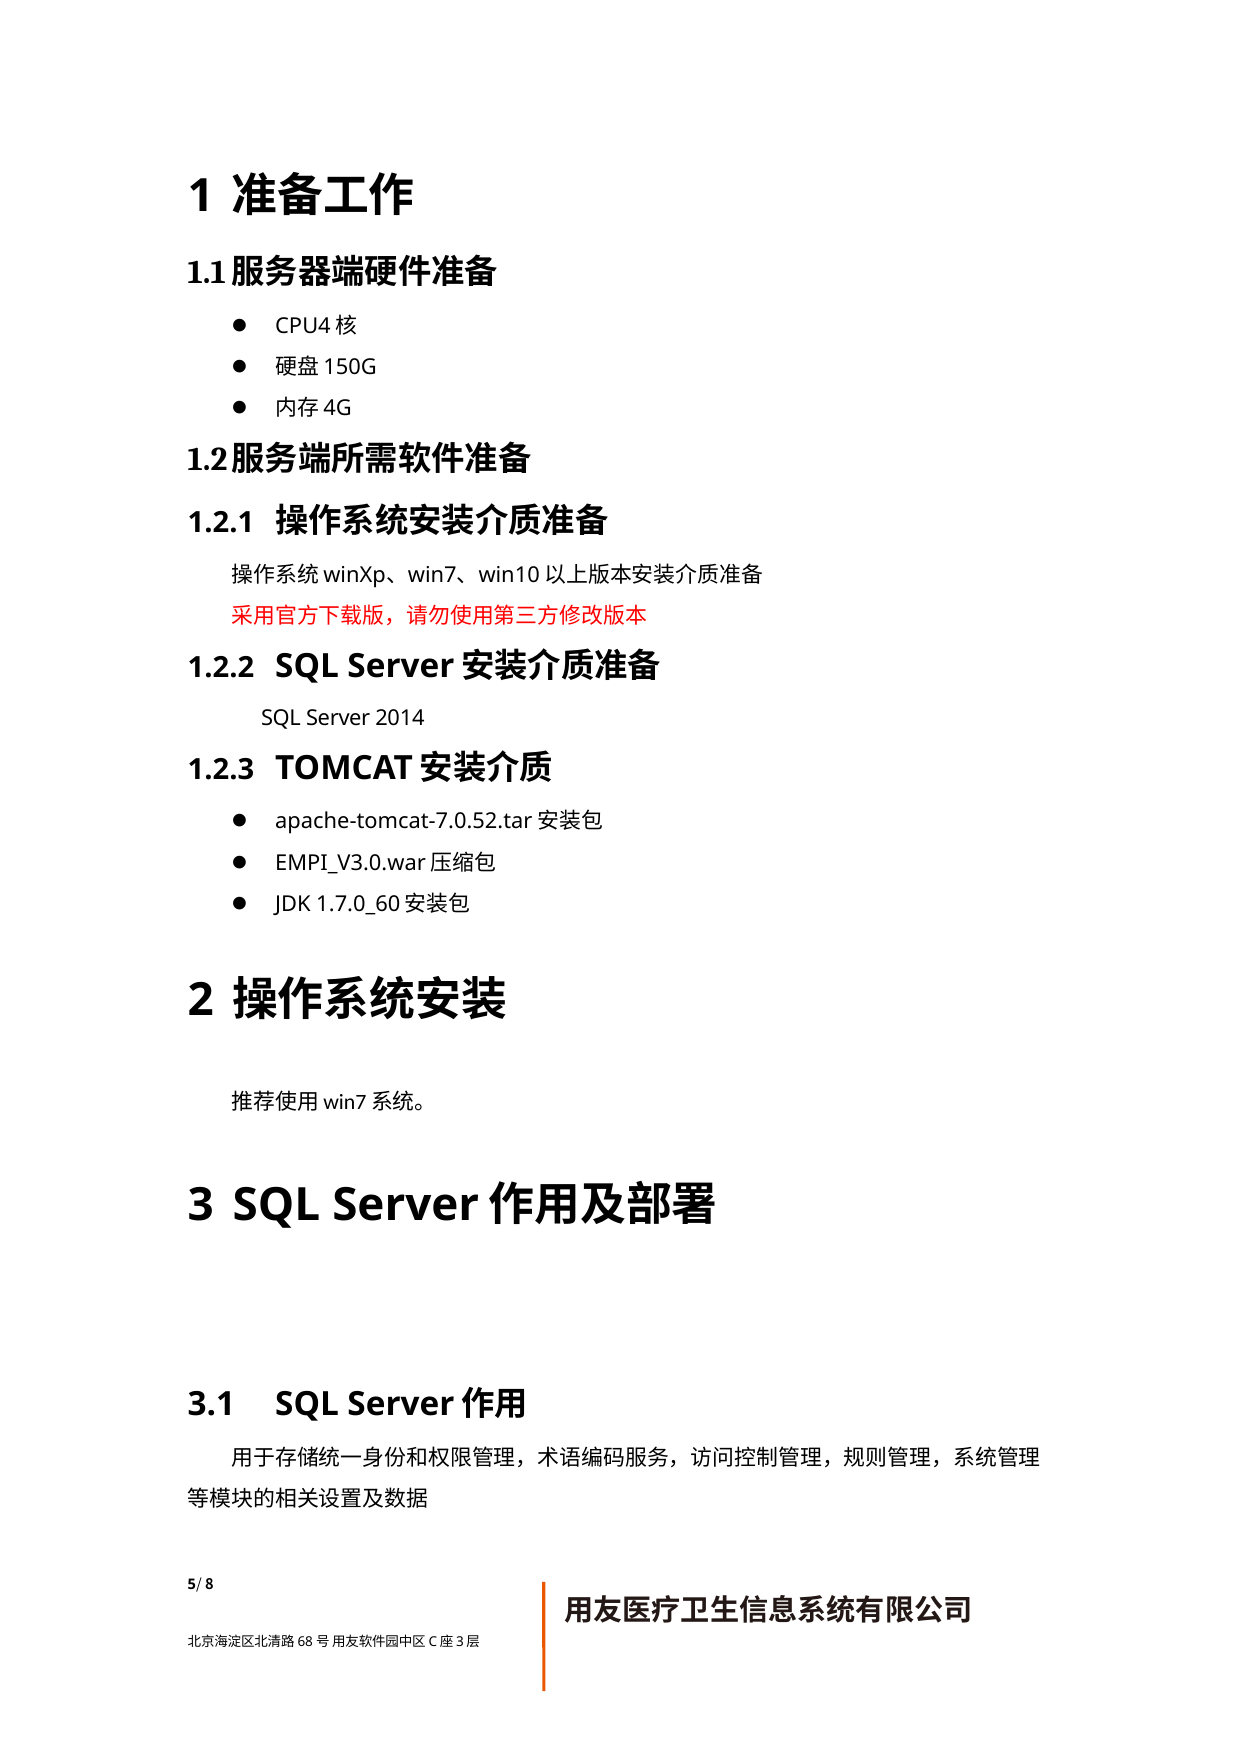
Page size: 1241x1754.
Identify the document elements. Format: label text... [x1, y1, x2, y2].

text 用于存储统一身份和权限管理，术语编码服务，访问控制管理，规则管理，系统管理等模块的相关设置及数据 [187, 1440, 1053, 1513]
text 操作系统winXp、win7、win10以上版本安装介质准备 [187, 557, 1053, 588]
subtitle 服务端所需软件准备 [187, 431, 1053, 479]
subtitle SQL Server作用 [187, 1377, 1053, 1425]
subtitle 准备工作 [187, 158, 1053, 225]
subtitle SQL Server作用及部署 [187, 1151, 1053, 1249]
subtitle SQL Server安装介质准备 [187, 639, 1053, 687]
subtitle 服务器端硬件准备 [187, 245, 1053, 293]
list apache-tomcat-7.0.52.tar安装包 [187, 803, 1053, 835]
subtitle 操作系统安装介质准备 [187, 494, 1053, 542]
list 硬盘150G [187, 349, 1053, 381]
list EMPI_V3.0.war压缩包 [187, 845, 1053, 876]
text 采用官方下载版，请勿使用第三方修改版本 [187, 598, 1053, 629]
subtitle TOMCAT安装介质 [187, 741, 1053, 789]
list 内存4G [187, 390, 1053, 422]
list SQL Server 2014 [261, 702, 1053, 732]
list CPU4核 [187, 308, 1053, 339]
text 推荐使用win7系统。 [231, 1083, 1053, 1116]
list JDK 1.7.0_60安装包 [187, 886, 1053, 918]
subtitle 操作系统安装 [187, 963, 1053, 1029]
